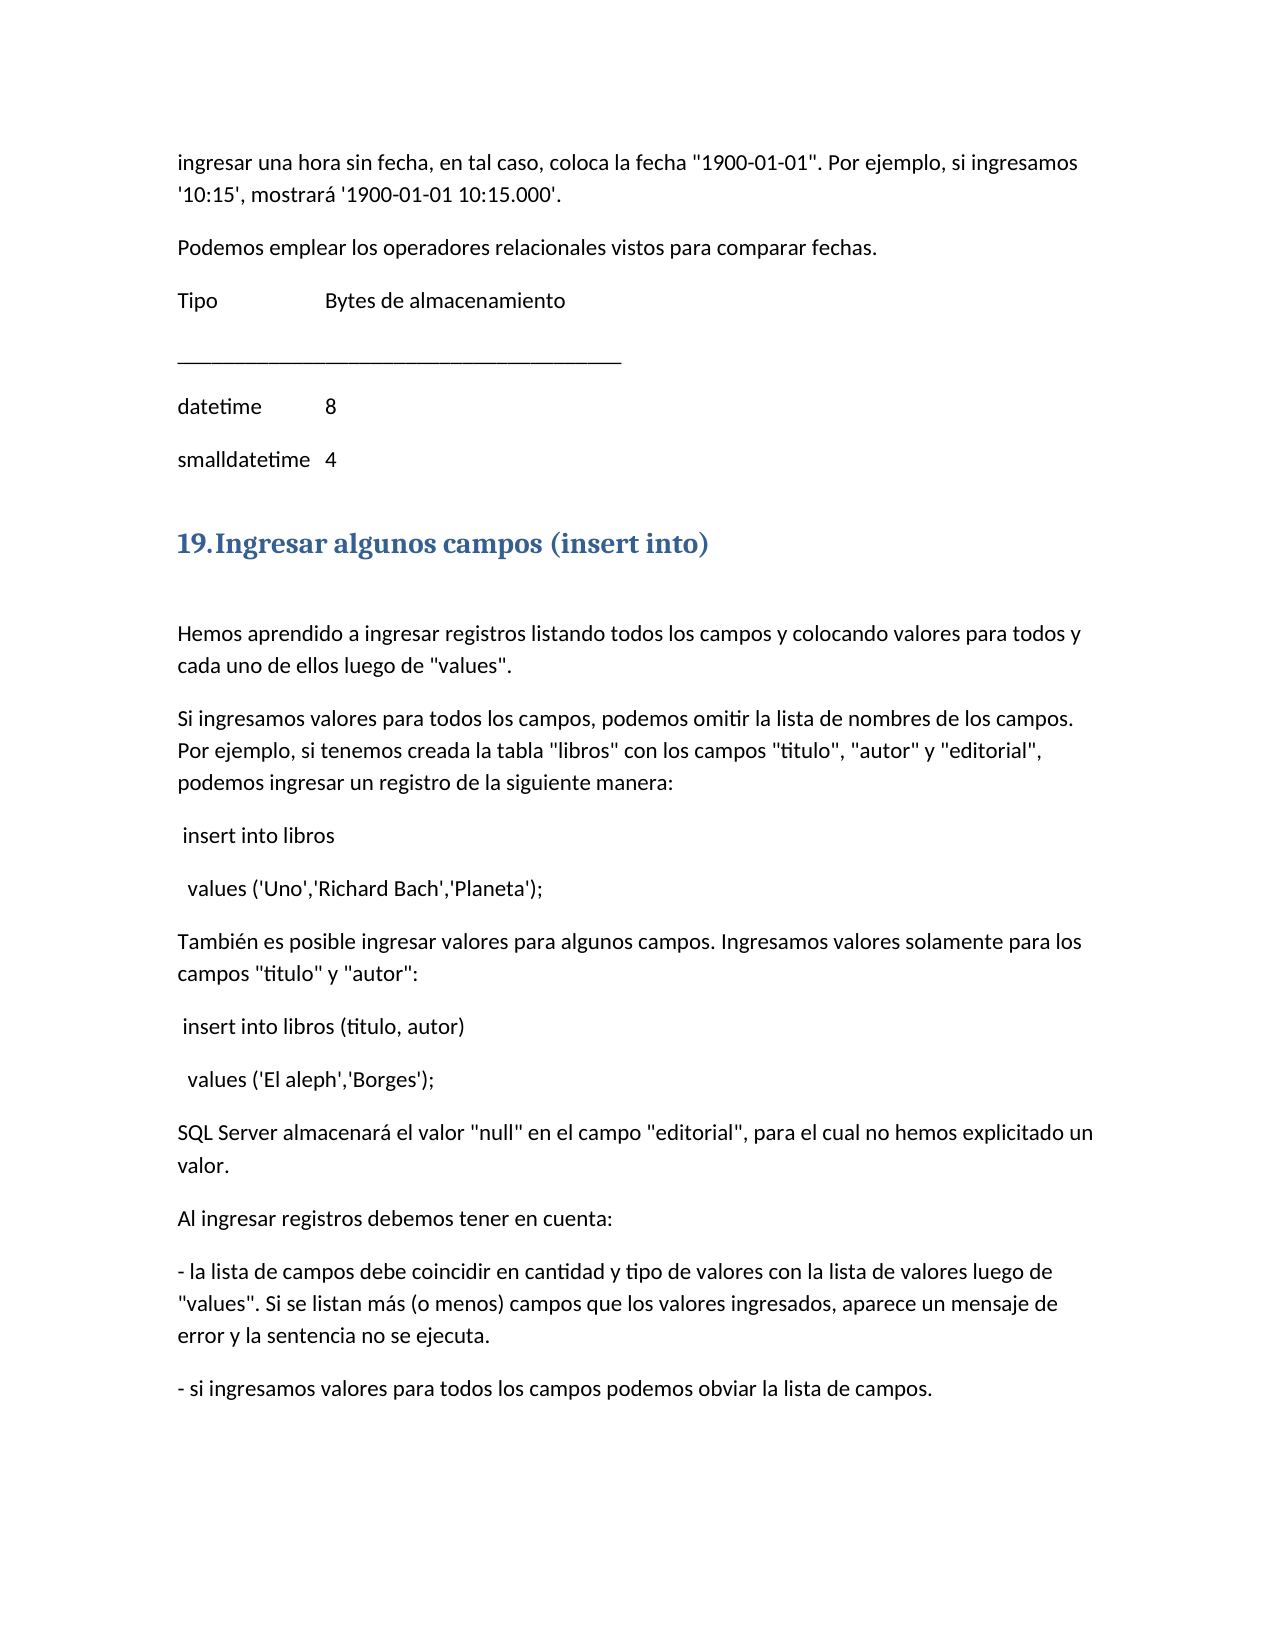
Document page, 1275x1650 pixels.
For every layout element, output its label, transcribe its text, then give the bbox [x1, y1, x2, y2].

text datetime 8 [177, 392, 1098, 420]
text Al ingresar registros debemos tener en cuenta: [177, 1204, 1098, 1232]
text - si ingresamos valores para todos los campos podemos obviar la lista de campos. [177, 1374, 1098, 1402]
text También es posible ingresar valores para algunos campos. Ingresamos valores solamente para los campos "titulo" y "autor": [177, 927, 1098, 987]
text smalldatetime 4 [177, 445, 1098, 473]
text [177, 148, 1098, 208]
text Tipo Bytes de almacenamiento [177, 286, 1098, 314]
text Podemos emplear los operadores relacionales vistos para comparar fechas. [177, 233, 1098, 261]
text Si ingresamos valores para todos los campos, podemos omitir la lista de nombres de los campos. Por ejemplo, si tenemos creada la tabla "libros" con los campos "titulo", "autor" y "editorial", podemos ingresar un registro de la siguiente manera: [177, 704, 1098, 796]
text values ('El aleph','Borges'); [177, 1066, 1098, 1093]
subtitle Ingresar algunos campos (insert into) [177, 527, 1098, 561]
text insert into libros (titulo, autor) [177, 1012, 1098, 1041]
text _______________________________________ [177, 339, 1098, 367]
text Hemos aprendido a ingresar registros listando todos los campos y colocando valores para todos y cada uno de ellos luego de "values". [177, 619, 1098, 679]
text SQL Server almacenará el valor "null" en el campo "editorial", para el cual no hemos explicitado un valor. [177, 1118, 1098, 1179]
text insert into libros [177, 821, 1098, 849]
text values ('Uno','Richard Bach','Planeta'); [177, 874, 1098, 902]
text - la lista de campos debe coincidir en cantidad y tipo de valores con la lista de valores luego de "values". Si se listan más (o menos) campos que los valores ingresados, aparece un mensaje de error y la sentencia no se ejecuta. [177, 1257, 1098, 1349]
